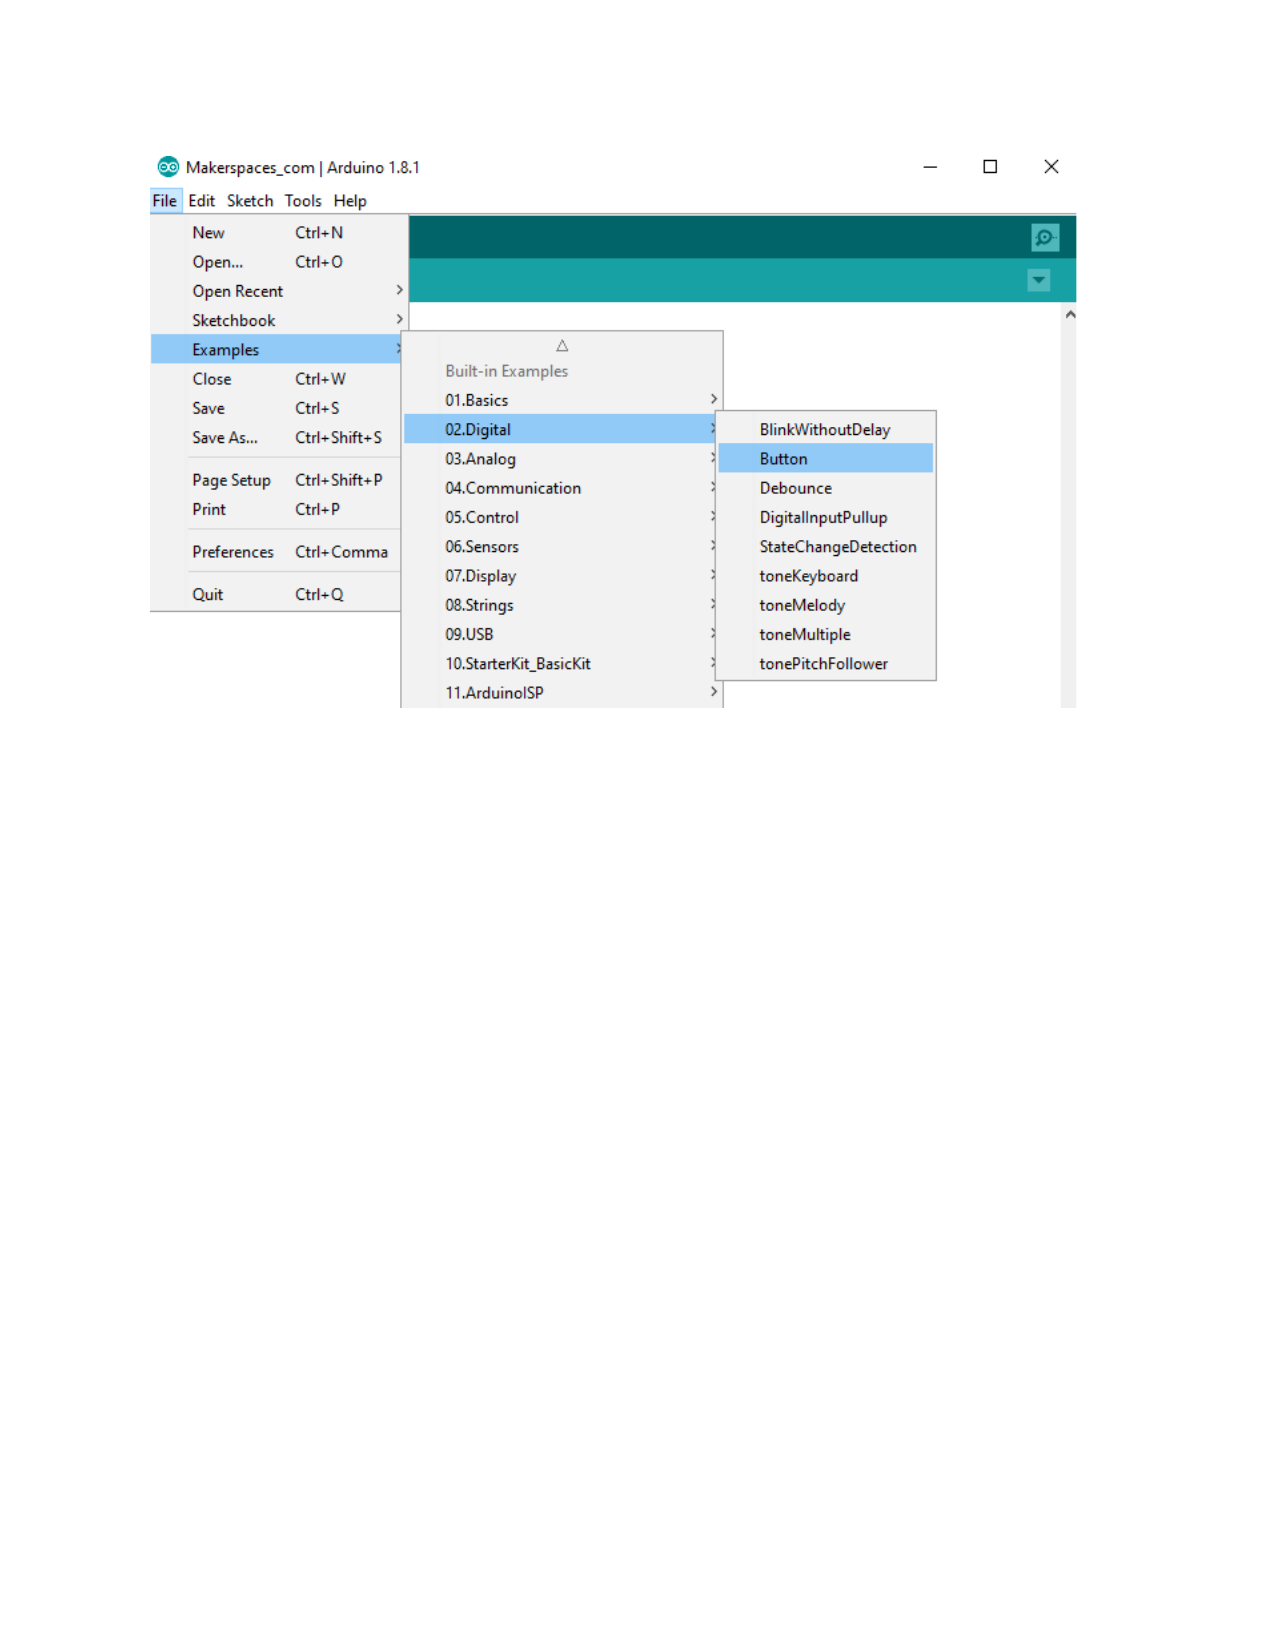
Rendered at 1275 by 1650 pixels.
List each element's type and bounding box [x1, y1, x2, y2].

picture [150, 156, 1077, 708]
